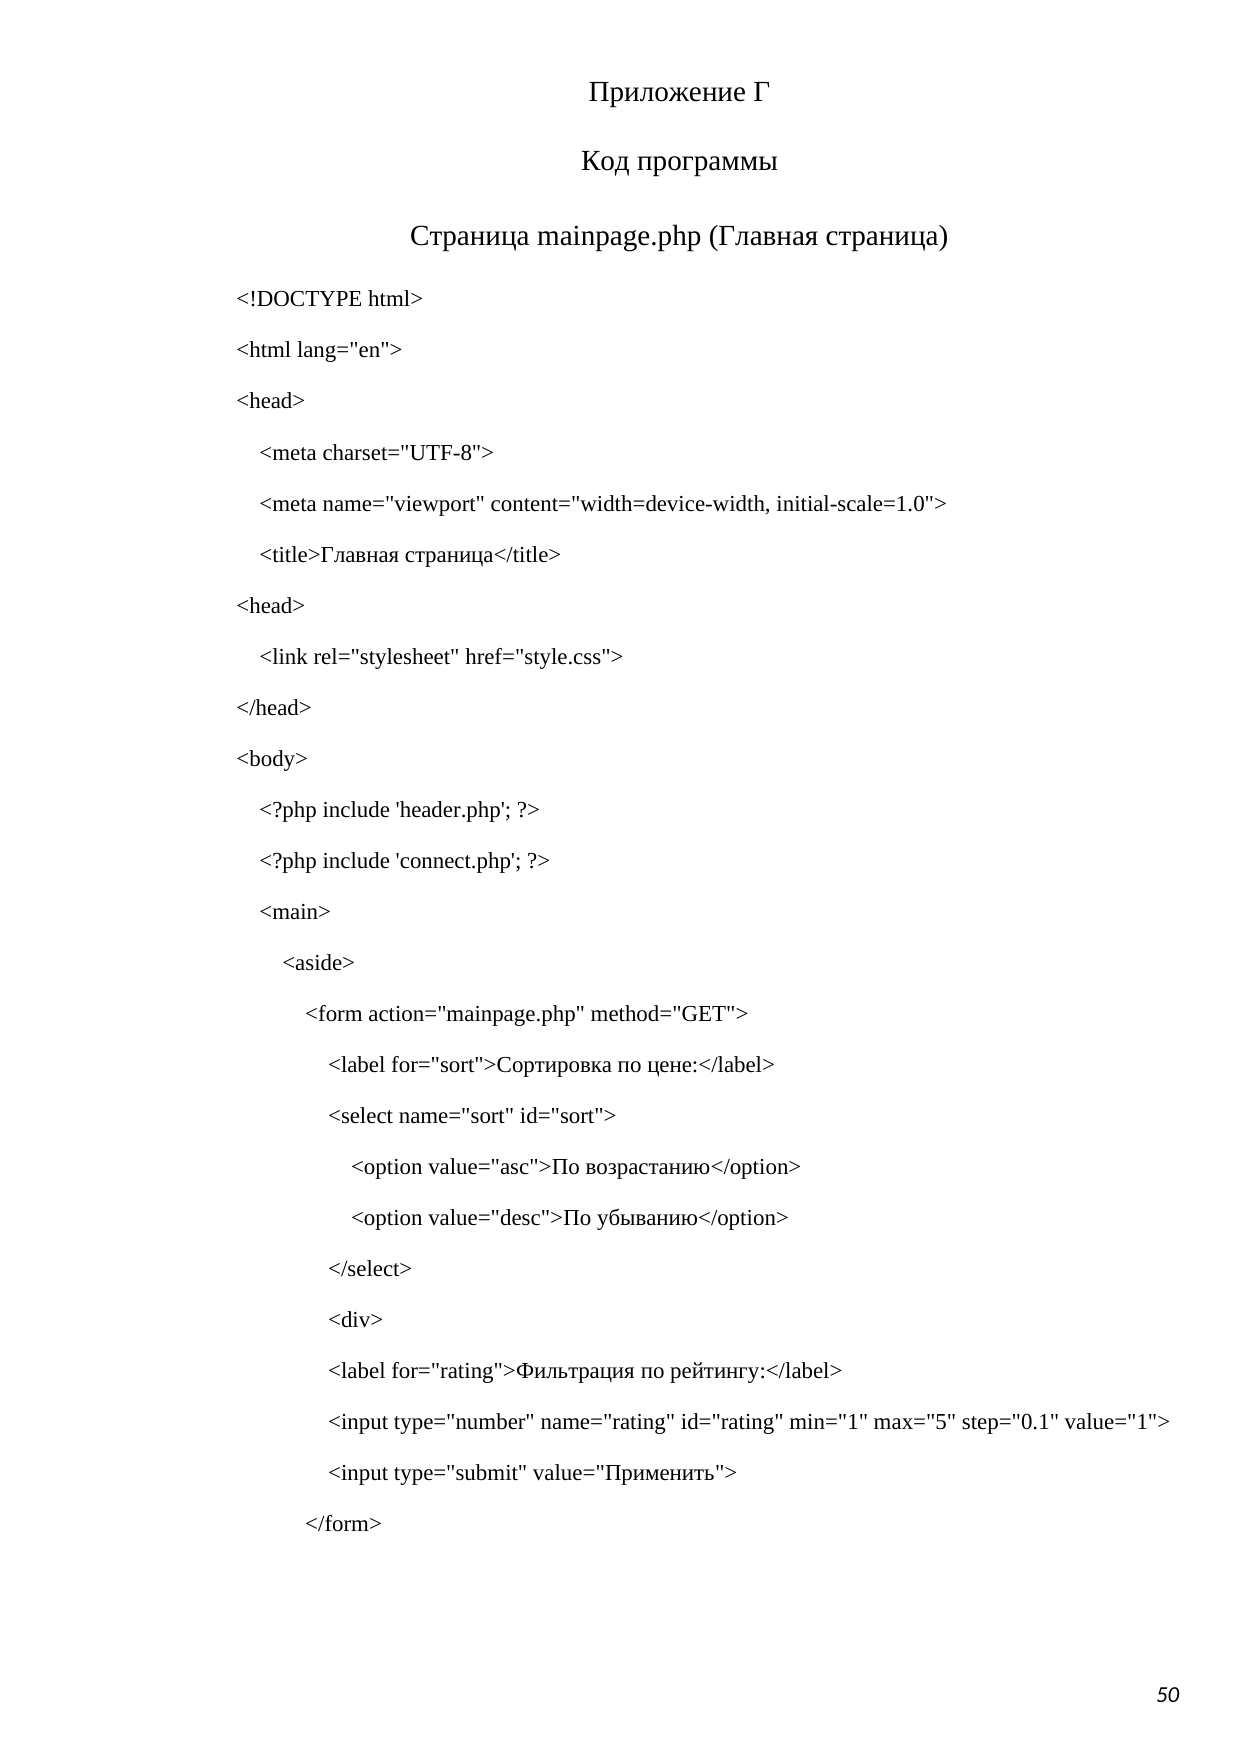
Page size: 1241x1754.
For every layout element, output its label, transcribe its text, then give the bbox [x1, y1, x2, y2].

text <label for="rating">Фильтрация по рейтингу:</label> [236, 1357, 1181, 1384]
text Код программы [177, 143, 1181, 177]
text <main> [236, 898, 1181, 924]
text <form action="mainpage.php" method="GET"> [236, 1000, 1181, 1026]
text <label for="sort">Сортировка по цене:</label> [236, 1051, 1181, 1077]
text <head> [236, 592, 1181, 618]
text </form> [236, 1510, 1181, 1537]
text <aside> [236, 949, 1181, 975]
text <option value="desc">По убыванию</option> [236, 1204, 1181, 1231]
text </head> [236, 694, 1181, 720]
text <meta name="viewport" content="width=device-width, initial-scale=1.0"> [236, 489, 1181, 516]
text <meta charset="UTF-8"> [236, 438, 1181, 465]
text <option value="asc">По возрастанию</option> [236, 1153, 1181, 1179]
text </select> [236, 1255, 1181, 1282]
text <!DOCTYPE html> [236, 285, 1181, 312]
text <body> [236, 745, 1181, 771]
text <head> [236, 387, 1181, 414]
text <div> [236, 1306, 1181, 1333]
text <link rel="stylesheet" href="style.css"> [236, 643, 1181, 669]
text <?php include 'connect.php'; ?> [236, 847, 1181, 873]
text <input type="submit" value="Применить"> [236, 1459, 1181, 1486]
text <select name="sort" id="sort"> [236, 1102, 1181, 1128]
text <?php include 'header.php'; ?> [236, 796, 1181, 822]
text <html lang="en"> [236, 336, 1181, 363]
text <title>Главная страница</title> [236, 541, 1181, 567]
text <input type="number" name="rating" id="rating" min="1" max="5" step="0.1" value="1"> [236, 1408, 1181, 1435]
text Страница mainpage.php (Главная страница) [177, 218, 1181, 252]
